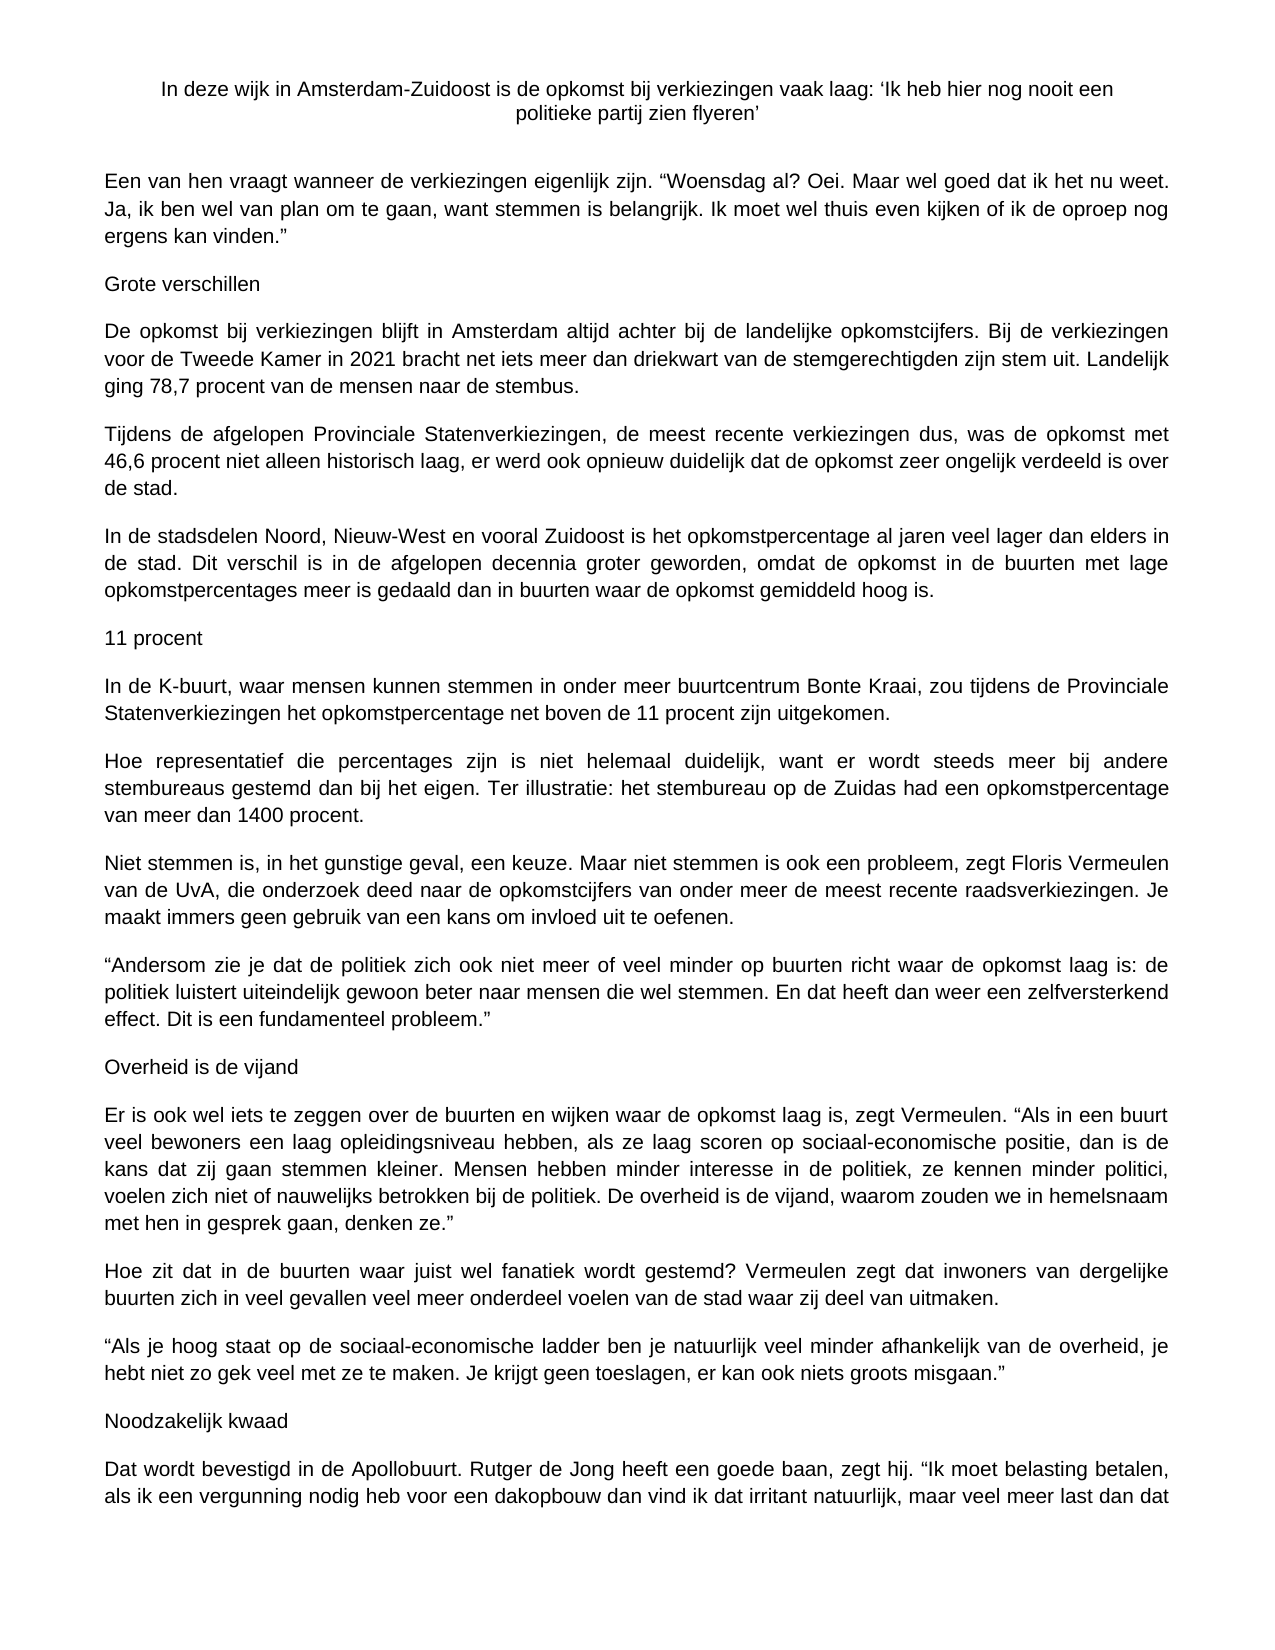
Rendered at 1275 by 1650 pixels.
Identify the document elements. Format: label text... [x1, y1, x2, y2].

text In de stadsdelen Noord, Nieuw-West en vooral Zuidoost is het opkomstpercentage al jaren veel lager dan elders in de stad. Dit verschil is in de afgelopen decennia groter geworden, omdat de opkomst in de buurten met lage opkomstpercentages meer is gedaald dan in buurten waar de opkomst gemiddeld hoog is. [104, 520, 1171, 602]
text Hoe representatief die percentages zijn is niet helemaal duidelijk, want er wordt steeds meer bij andere stembureaus gestemd dan bij het eigen. Ter illustratie: het stembureau op de Zuidas had een opkomstpercentage van meer dan 1400 procent. [104, 745, 1171, 827]
text Grote verschillen [104, 268, 1171, 295]
text Een van hen vraagt wanneer de verkiezingen eigenlijk zijn. “Woensdag al? Oei. Maar wel goed dat ik het nu weet. Ja, ik ben wel van plan om te gaan, want stemmen is belangrijk. Ik moet wel thuis even kijken of ik de oproep nog ergens kan vinden.” [104, 166, 1171, 247]
text Er is ook wel iets te zeggen over de buurten en wijken waar de opkomst laag is, zegt Vermeulen. “Als in een buurt veel bewoners een laag opleidingsniveau hebben, als ze laag scoren op sociaal-economische positie, dan is de kans dat zij gaan stemmen kleiner. Mensen hebben minder interesse in de politiek, ze kennen minder politici, voelen zich niet of nauwelijks betrokken bij de politiek. De overheid is de vijand, waarom zouden we in hemelsnaam met hen in gesprek gaan, denken ze.” [104, 1099, 1171, 1235]
text “Andersom zie je dat de politiek zich ook niet meer of veel minder op buurten richt waar de opkomst laag is: de politiek luistert uiteindelijk gewoon beter naar mensen die wel stemmen. En dat heeft dan weer een zelfversterkend effect. Dit is een fundamenteel probleem.” [104, 949, 1171, 1031]
text In de K-buurt, waar mensen kunnen stemmen in onder meer buurtcentrum Bonte Kraai, zou tijdens de Provinciale Statenverkiezingen het opkomstpercentage net boven de 11 procent zijn uitgekomen. [104, 670, 1171, 724]
text Hoe zit dat in de buurten waar juist wel fanatiek wordt gestemd? Vermeulen zegt dat inwoners van dergelijke buurten zich in veel gevallen veel meer onderdeel voelen van de stad waar zij deel van uitmaken. [104, 1256, 1171, 1310]
text Noodzakelijk kwaad [104, 1406, 1171, 1433]
text “Als je hoog staat op de sociaal-economische ladder ben je natuurlijk veel minder afhankelijk van de overheid, je hebt niet zo gek veel met ze te maken. Je krijgt geen toeslagen, er kan ook niets groots misgaan.” [104, 1331, 1171, 1385]
text 11 procent [104, 622, 1171, 649]
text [104, 1454, 1171, 1508]
text Overheid is de vijand [104, 1052, 1171, 1079]
text Niet stemmen is, in het gunstige geval, een keuze. Maar niet stemmen is ook een probleem, zegt Floris Vermeulen van de UvA, die onderzoek deed naar de opkomstcijfers van onder meer de meest recente raadsverkiezingen. Je maakt immers geen gebruik van een kans om invloed uit te oefenen. [104, 847, 1171, 929]
text De opkomst bij verkiezingen blijft in Amsterdam altijd achter bij de landelijke opkomstcijfers. Bij de verkiezingen voor de Tweede Kamer in 2021 bracht net iets meer dan driekwart van de stemgerechtigden zijn stem uit. Landelijk ging 78,7 procent van de mensen naar de stembus. [104, 316, 1171, 397]
text Tijdens de afgelopen Provinciale Statenverkiezingen, de meest recente verkiezingen dus, was de opkomst met 46,6 procent niet alleen historisch laag, er werd ook opnieuw duidelijk dat de opkomst zeer ongelijk verdeeld is over de stad. [104, 418, 1171, 499]
